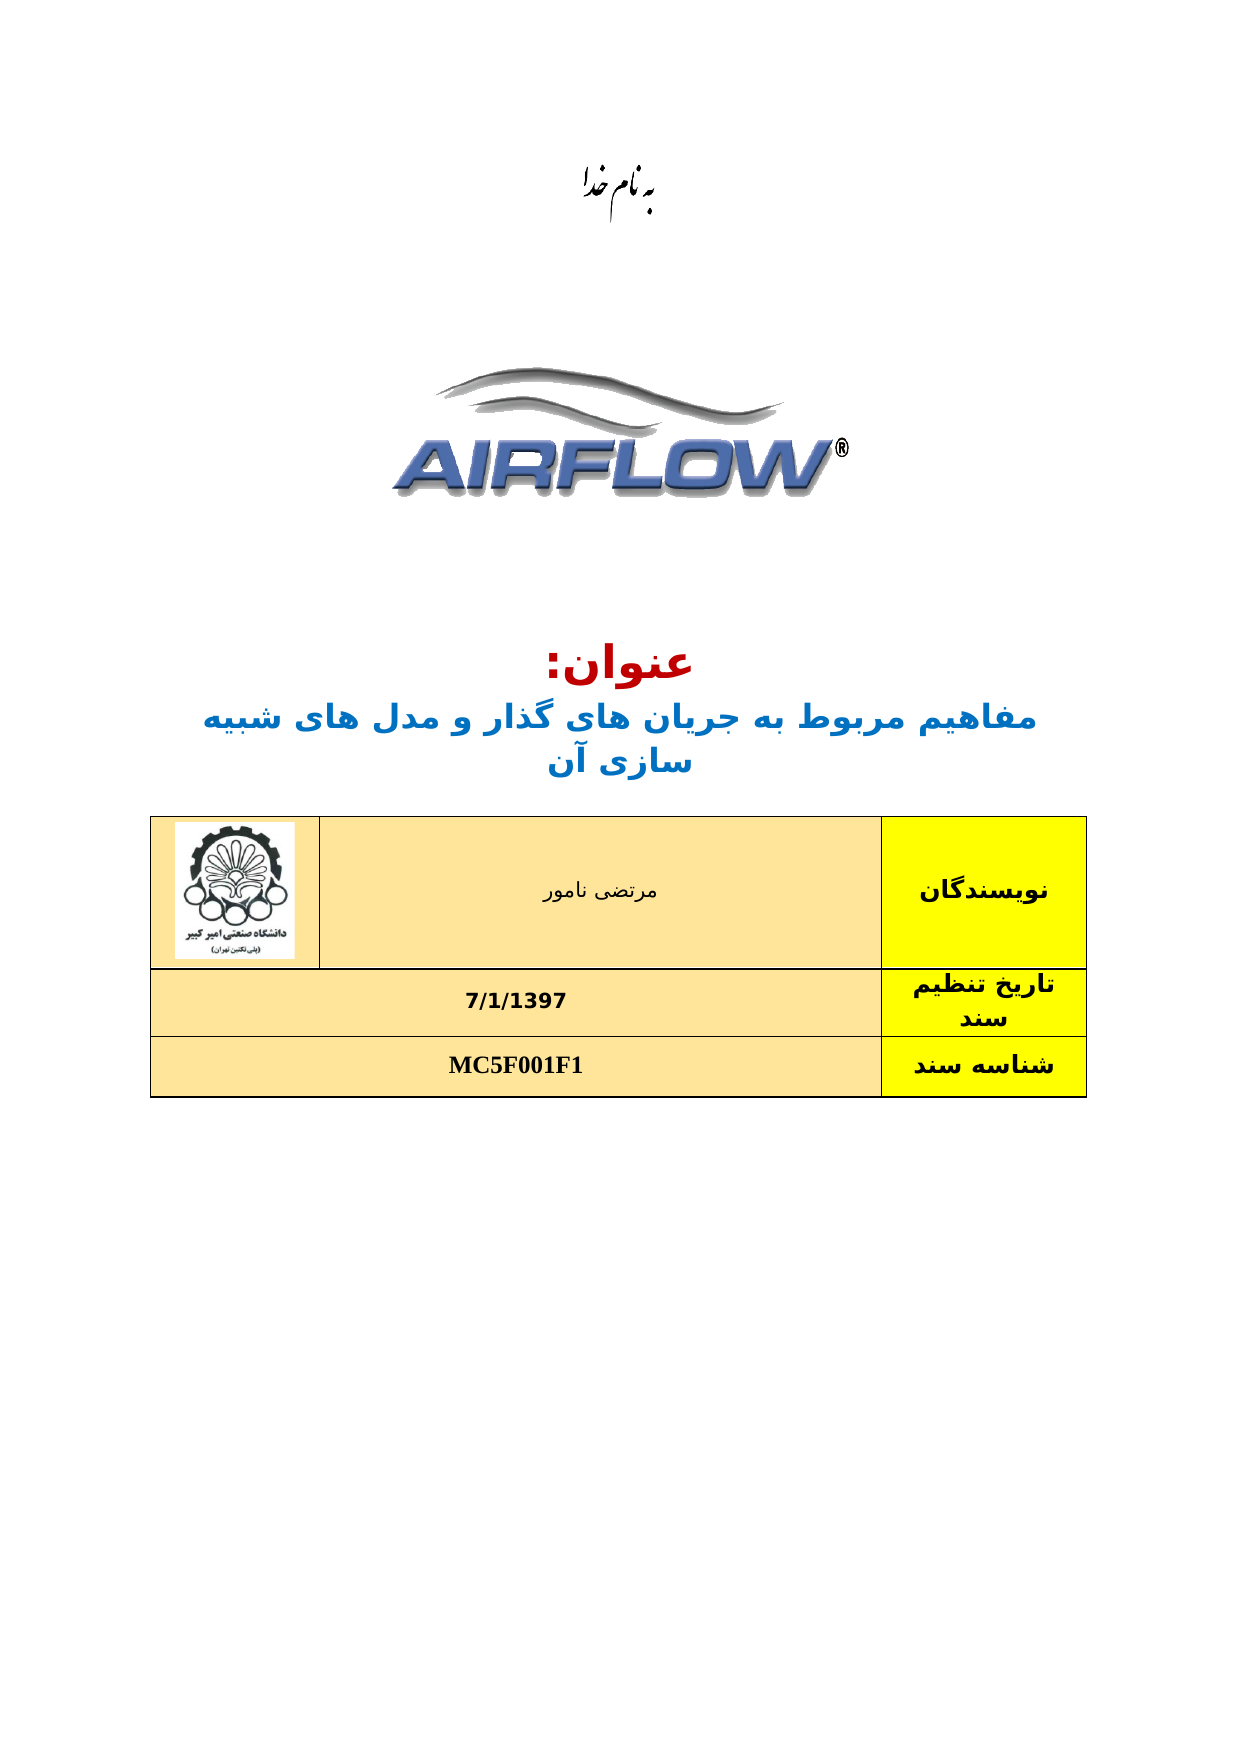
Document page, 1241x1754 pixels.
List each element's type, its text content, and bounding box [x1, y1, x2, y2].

table_cell MC5F001F1 [151, 1037, 881, 1096]
text مفاهیم مربوط به جریان های گذار و مدل های شبیه سازی آن [150, 697, 1090, 781]
table_cell شناسه سند [882, 1037, 1086, 1096]
text عنوان: [150, 636, 1090, 689]
table_header مرتضی نامور [320, 817, 881, 967]
table_header نویسندگان [882, 817, 1086, 967]
table_header [151, 817, 319, 967]
table_cell 7/1/1397 [151, 970, 881, 1036]
table_cell تاریخ تنظیم سند [882, 970, 1086, 1036]
picture [175, 822, 295, 959]
picture [573, 150, 667, 226]
picture [387, 356, 853, 506]
